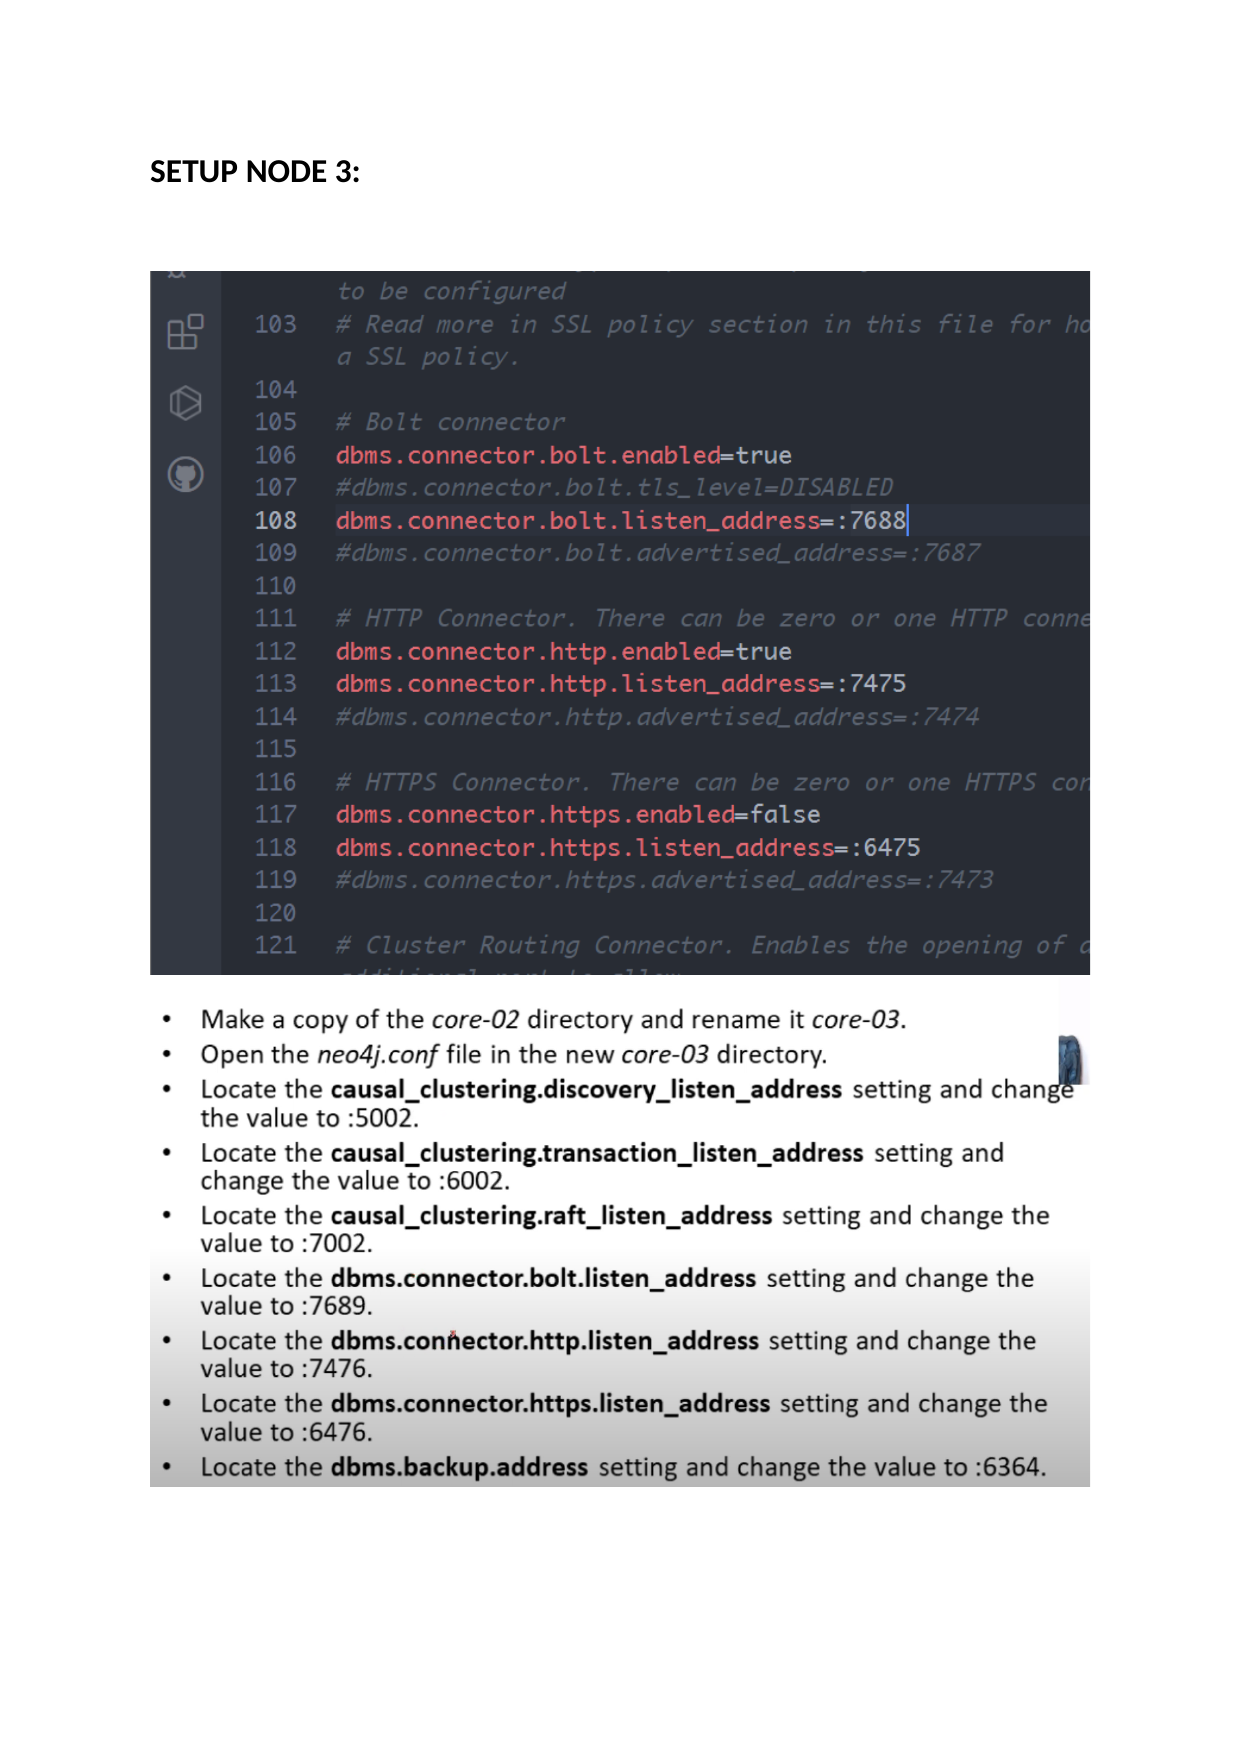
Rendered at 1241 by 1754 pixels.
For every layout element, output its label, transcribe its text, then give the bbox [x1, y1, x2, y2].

picture [150, 977, 1091, 1487]
text SETUP NODE 3: [150, 150, 1090, 191]
picture [150, 271, 1091, 975]
